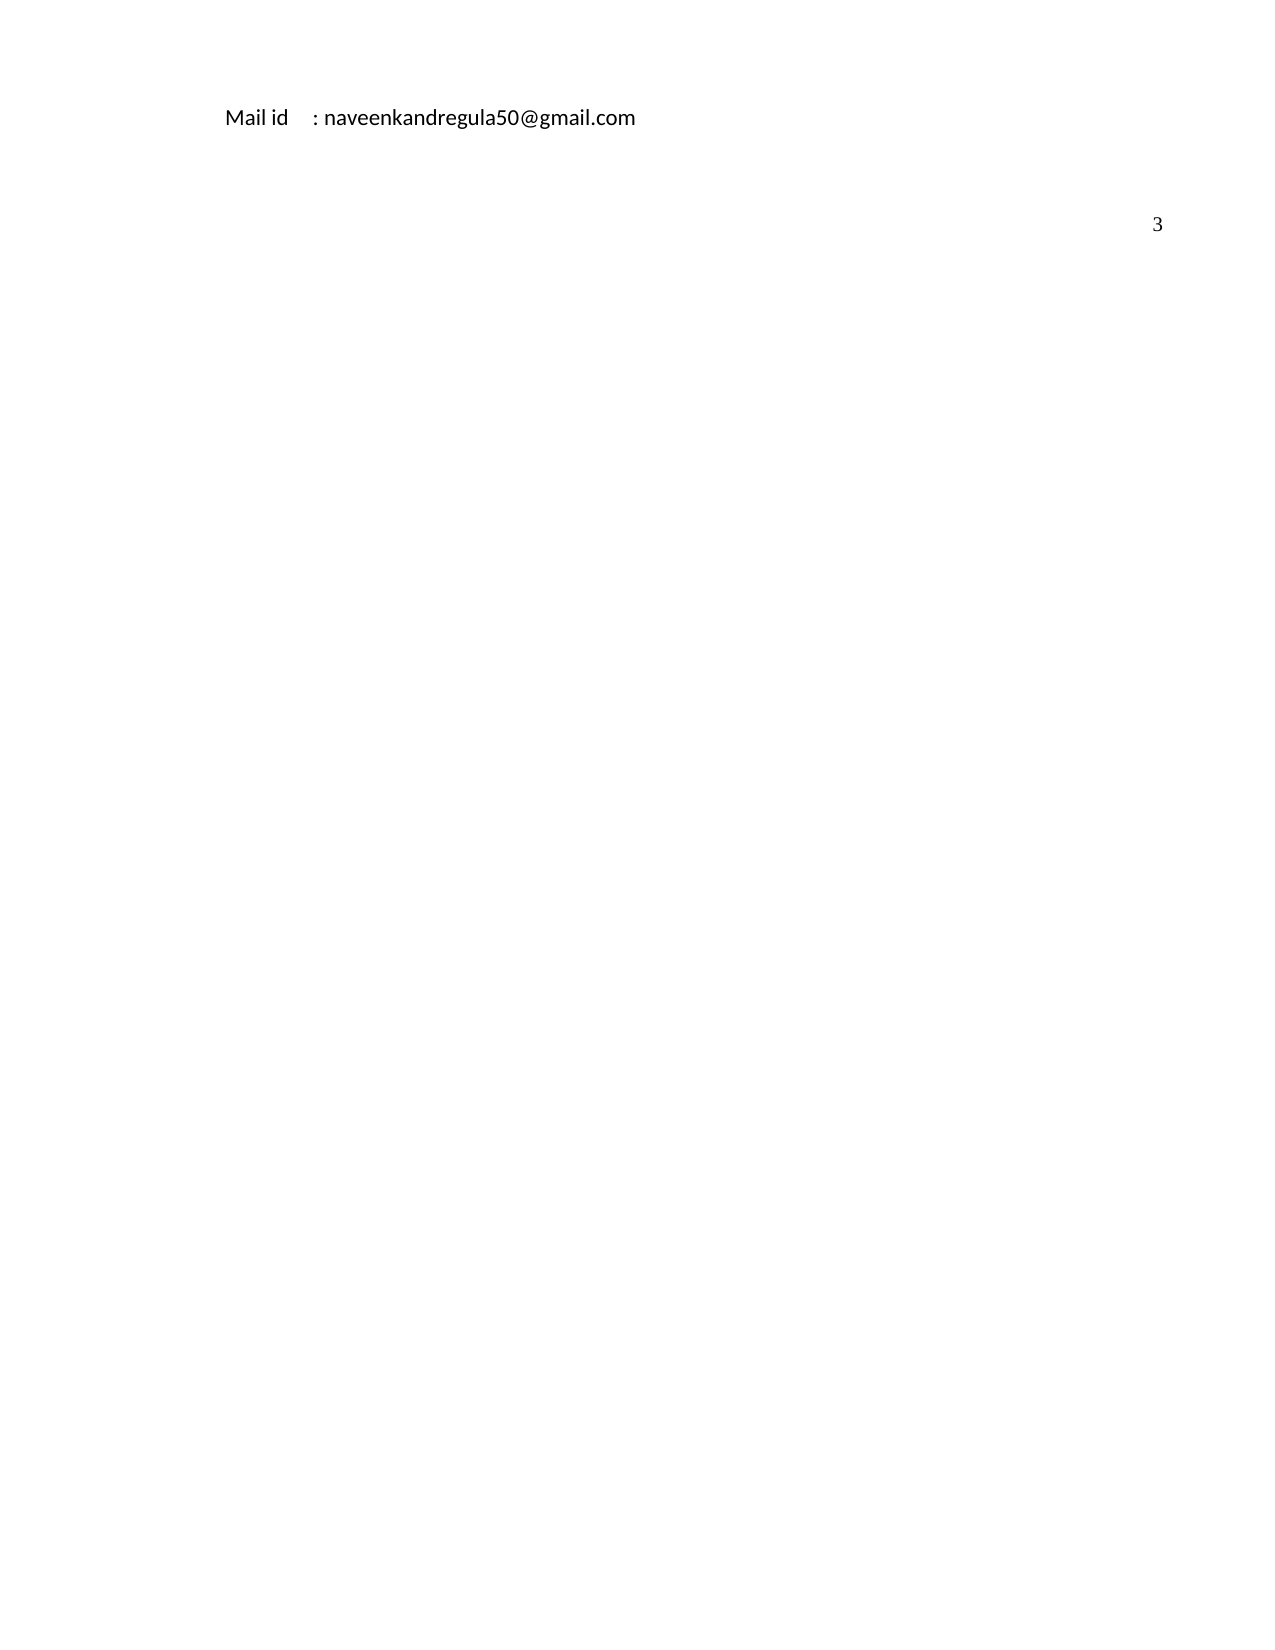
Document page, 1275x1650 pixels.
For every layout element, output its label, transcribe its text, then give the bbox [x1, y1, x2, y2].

text Mail id : naveenkandregula50@gmail.com [225, 103, 1162, 131]
text 3 [150, 212, 1162, 236]
